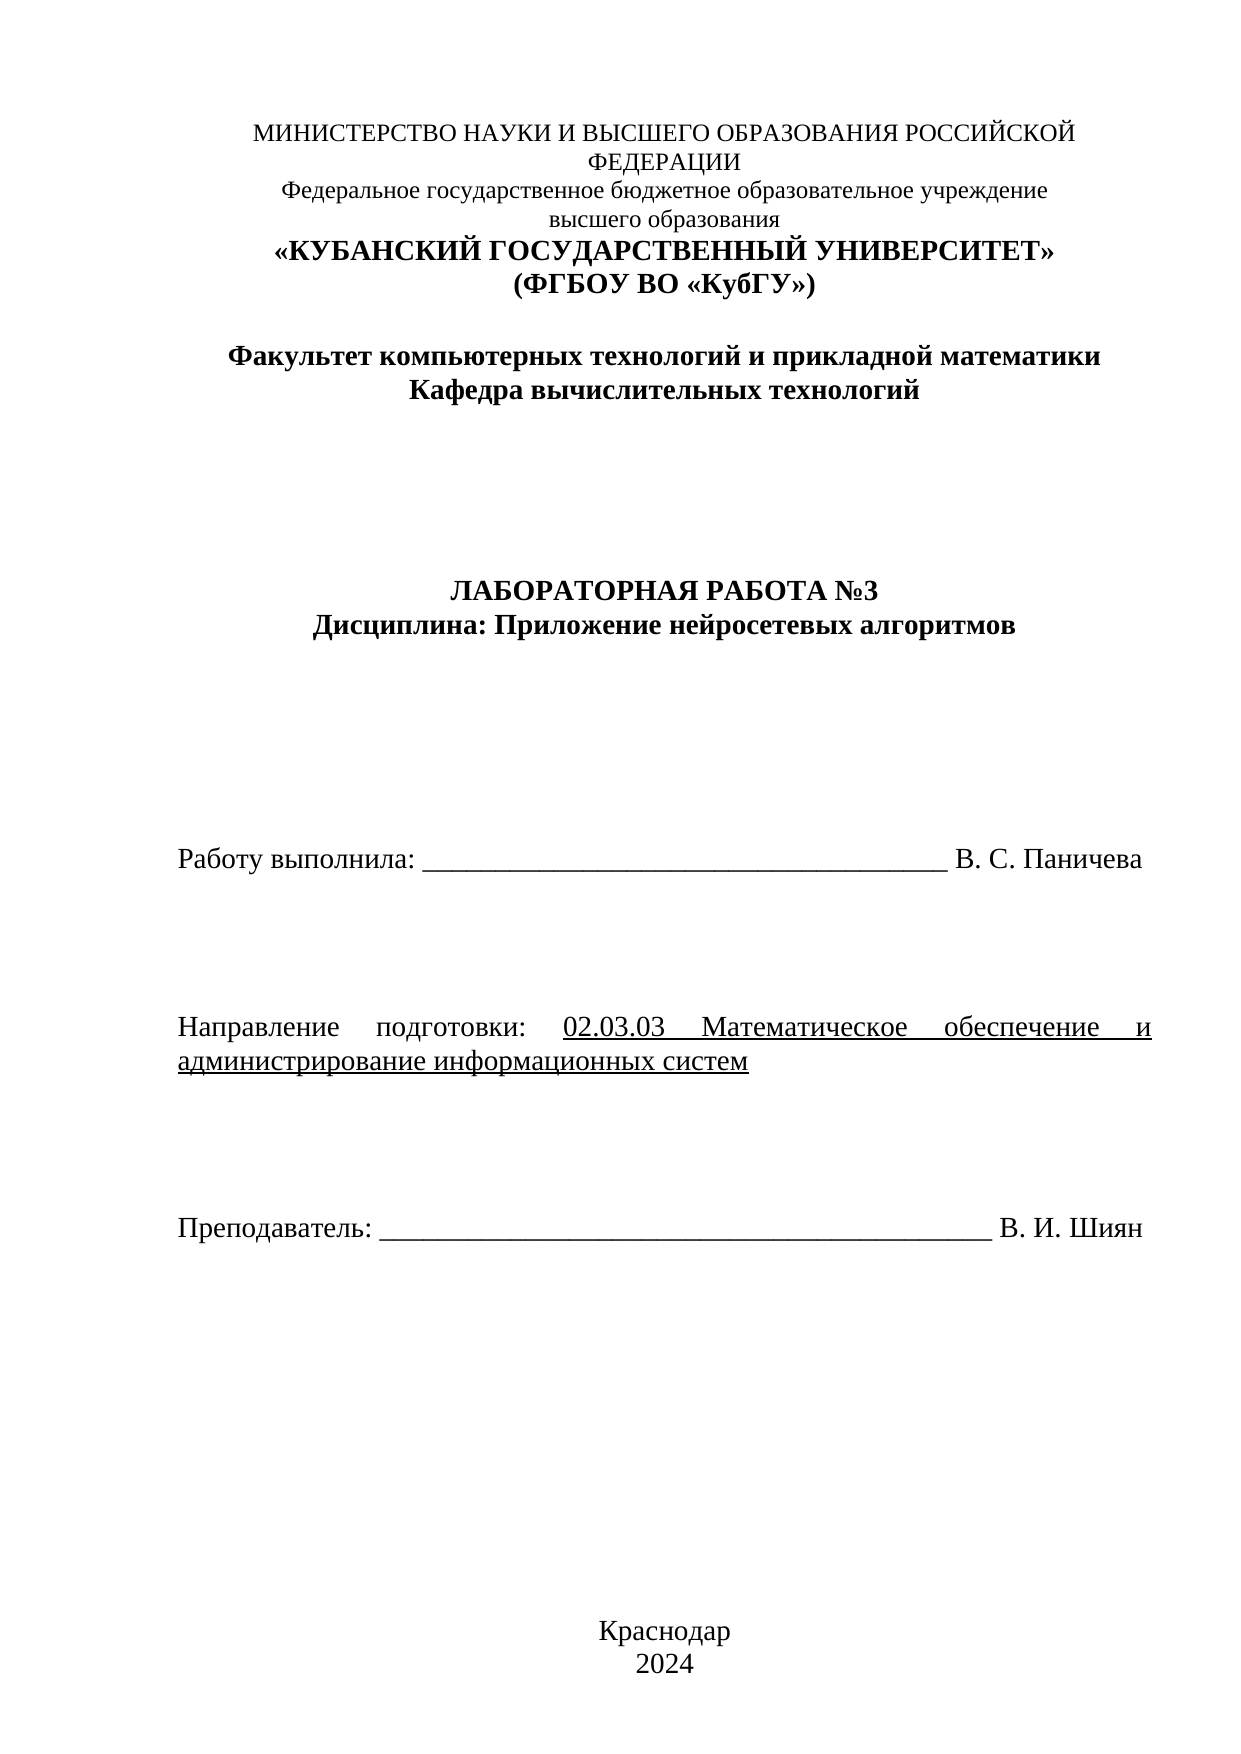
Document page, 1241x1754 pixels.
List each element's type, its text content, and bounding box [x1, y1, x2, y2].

text «КУБАНСКИЙ ГОСУДАРСТВЕННЫЙ УНИВЕРСИТЕТ» [177, 233, 1152, 267]
text высшего образования [177, 204, 1152, 233]
text Факультет компьютерных технологий и прикладной математики [177, 338, 1152, 372]
text Дисциплина: Приложение нейросетевых алгоритмов [177, 607, 1152, 640]
text Работу выполнила: ____________________________________ В. С. Паничева [177, 842, 1152, 875]
text Преподаватель: __________________________________________ В. И. Шиян [177, 1211, 1152, 1244]
text ЛАБОРАТОРНАЯ РАБОТА №3 [177, 573, 1152, 607]
text (ФГБОУ ВО «КубГУ») [177, 267, 1152, 300]
text Кафедра вычислительных технологий [177, 372, 1152, 406]
text Направление подготовки: 02.03.03 Математическое обеспечение и администрирование информационных систем [177, 1009, 1152, 1076]
text Министерство науки и высшего образования Российской Федерации [177, 118, 1152, 176]
text Федеральное государственное бюджетное образовательное учреждение [177, 176, 1152, 204]
